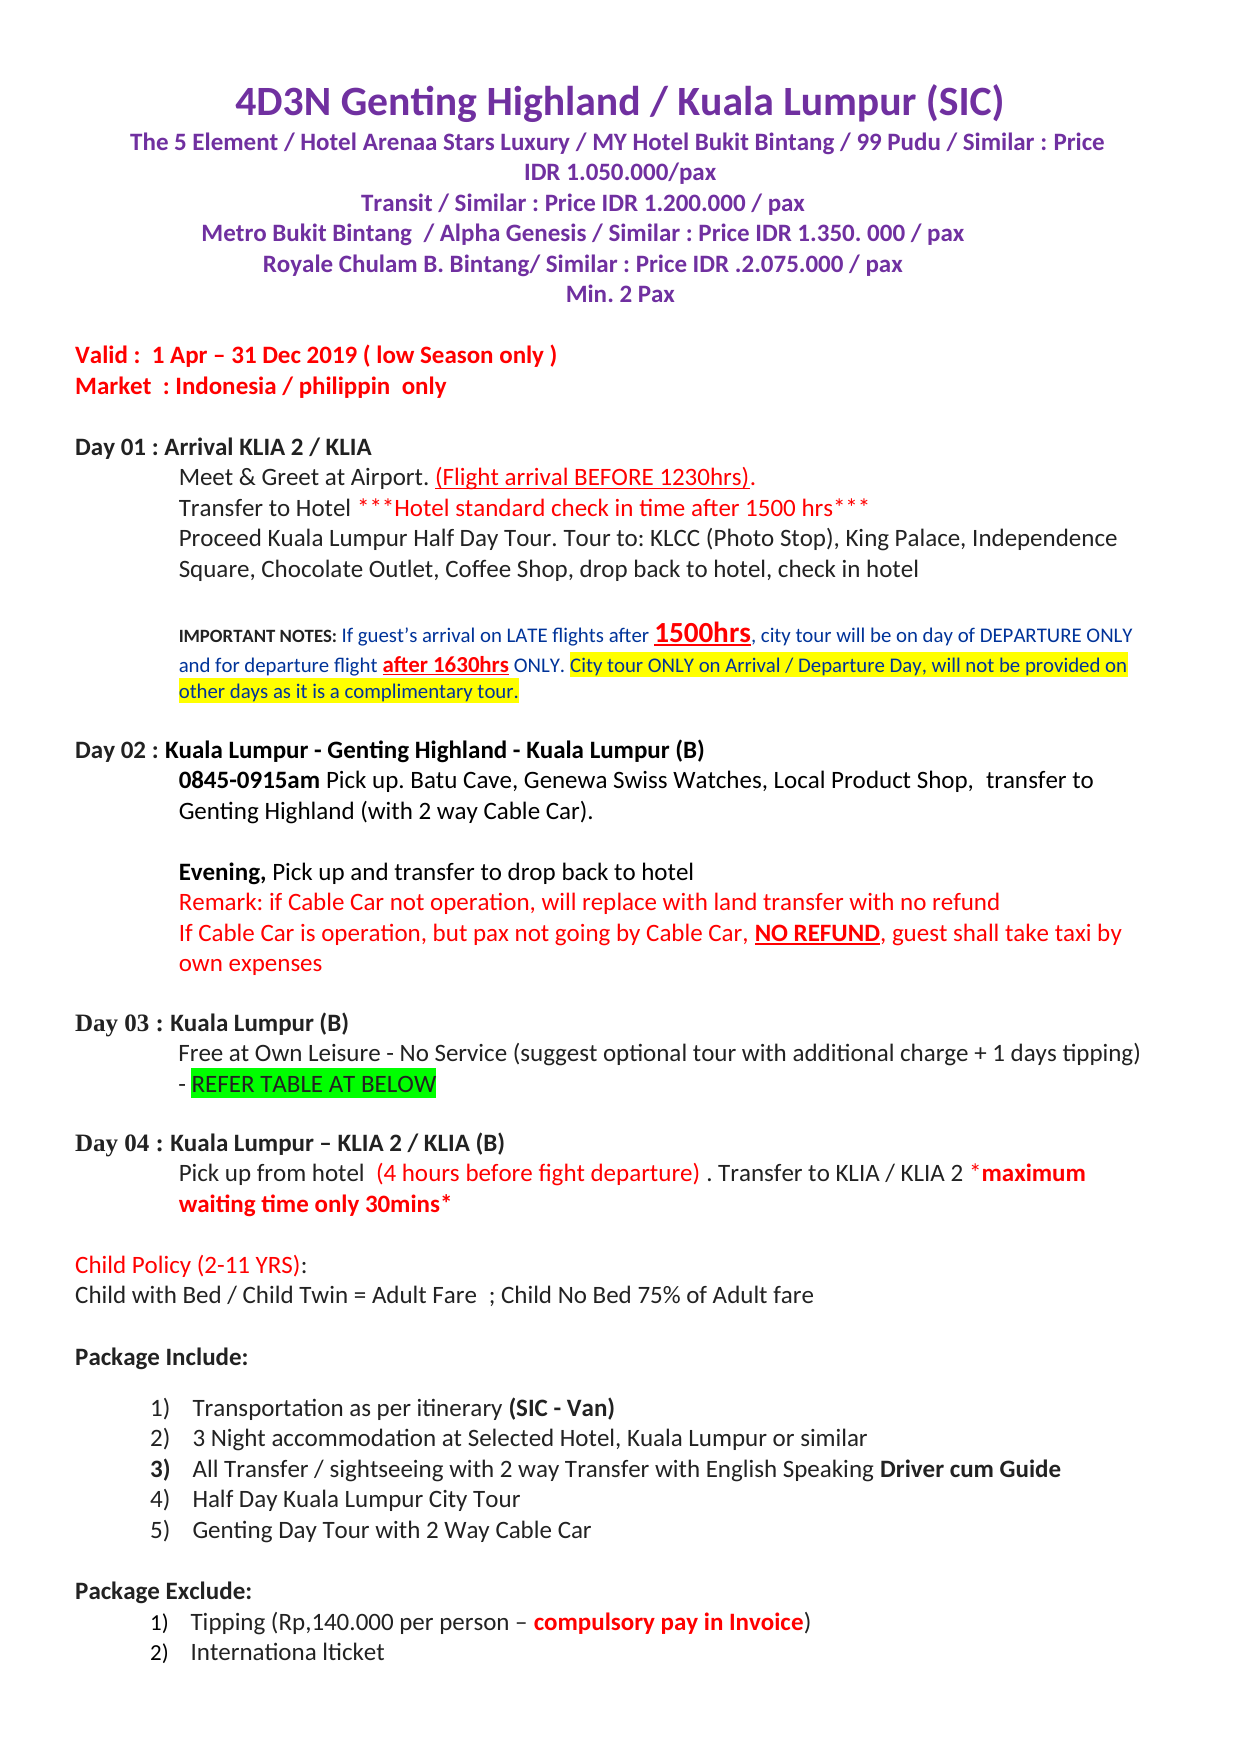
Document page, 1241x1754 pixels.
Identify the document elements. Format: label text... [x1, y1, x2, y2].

text 2) 3 Night accommodation at Selected Hotel, Kuala Lumpur or similar [150, 1422, 1165, 1453]
text Pick up from hotel (4 hours before fight departure) . Transfer to KLIA / KLIA 2 *maximum waiting time only 30mins* [178, 1157, 1091, 1218]
text Evening, Pick up and transfer to drop back to hotel [178, 856, 1165, 886]
text 3) All Transfer / sightseeing with 2 way Transfer with English Speaking Driver cum Guide [150, 1453, 1165, 1483]
text 5) Genting Day Tour with 2 Way Cable Car [150, 1514, 1165, 1544]
text Transfer to Hotel ***Hotel standard check in time after 1500 hrs*** [178, 492, 1165, 523]
text Metro Bukit Bintang / Alpha Genesis / Similar : Price IDR 1.350. 000 / pax [75, 217, 1091, 248]
text Valid : 1 Apr – 31 Dec 2019 ( low Season only ) [75, 339, 1165, 370]
text 1) Tipping (Rp,140.000 per person – compulsory pay in Invoice) [150, 1606, 1165, 1636]
text Meet & Greet at Airport. (Flight arrival BEFORE 1230hrs). [178, 462, 1165, 492]
text If Cable Car is operation, but pax not going by Cable Car, NO REFUND, guest shall take taxi by own expenses [178, 917, 1165, 978]
text Transit / Similar : Price IDR 1.200.000 / pax [75, 187, 1091, 217]
text Min. 2 Pax [75, 278, 1165, 309]
text Day 03 : Kuala Lumpur (B) [75, 1007, 1165, 1037]
text IMPORTANT NOTES: If guest’s arrival on LATE flights after 1500hrs, city tour will be on day of DEPARTURE ONLY and for departure flight after 1630hrs ONLY. City tour ONLY on Arrival / Departure Day, will not be provided on other days as it is a complimentary tour. [178, 614, 1165, 703]
text 4) Half Day Kuala Lumpur City Tour [150, 1483, 1165, 1514]
text 4D3N Genting Highland / Kuala Lumpur (SIC) [75, 75, 1165, 126]
text Child with Bed / Child Twin = Adult Fare ; Child No Bed 75% of Adult fare [75, 1279, 1091, 1310]
text Royale Chulam B. Bintang/ Similar : Price IDR .2.075.000 / pax [75, 248, 1091, 278]
text 1) Transportation as per itinerary (SIC - Van) [150, 1392, 1165, 1422]
text Remark: if Cable Car not operation, will replace with land transfer with no refund [178, 886, 1165, 917]
text Free at Own Leisure - No Service (suggest optional tour with additional charge + 1 days tipping) - REFER TABLE AT BELOW [178, 1037, 1165, 1098]
text 0845-0915am Pick up. Batu Cave, Genewa Swiss Watches, Local Product Shop, transfer to Genting Highland (with 2 way Cable Car). [178, 764, 1165, 825]
text Proceed Kuala Lumpur Half Day Tour. Tour to: KLCC (Photo Stop), King Palace, Independence Square, Chocolate Outlet, Coffee Shop, drop back to hotel, check in hotel [178, 523, 1165, 584]
text Child Policy (2-11 YRS): [75, 1249, 1165, 1279]
text Package Include: [75, 1341, 1165, 1371]
text Day 01 : Arrival KLIA 2 / KLIA [75, 431, 1165, 462]
text Package Exclude: [75, 1575, 1165, 1606]
text 2) Internationa lticket [150, 1636, 1165, 1667]
text Day 02 : Kuala Lumpur - Genting Highland - Kuala Lumpur (B) [75, 734, 1165, 764]
text Market : Indonesia / philippin only [75, 370, 1165, 401]
text Day 04 : Kuala Lumpur – KLIA 2 / KLIA (B) [75, 1127, 1165, 1157]
text The 5 Element / Hotel Arenaa Stars Luxury / MY Hotel Bukit Bintang / 99 Pudu / Similar : Price IDR 1.050.000/pax [75, 126, 1165, 187]
